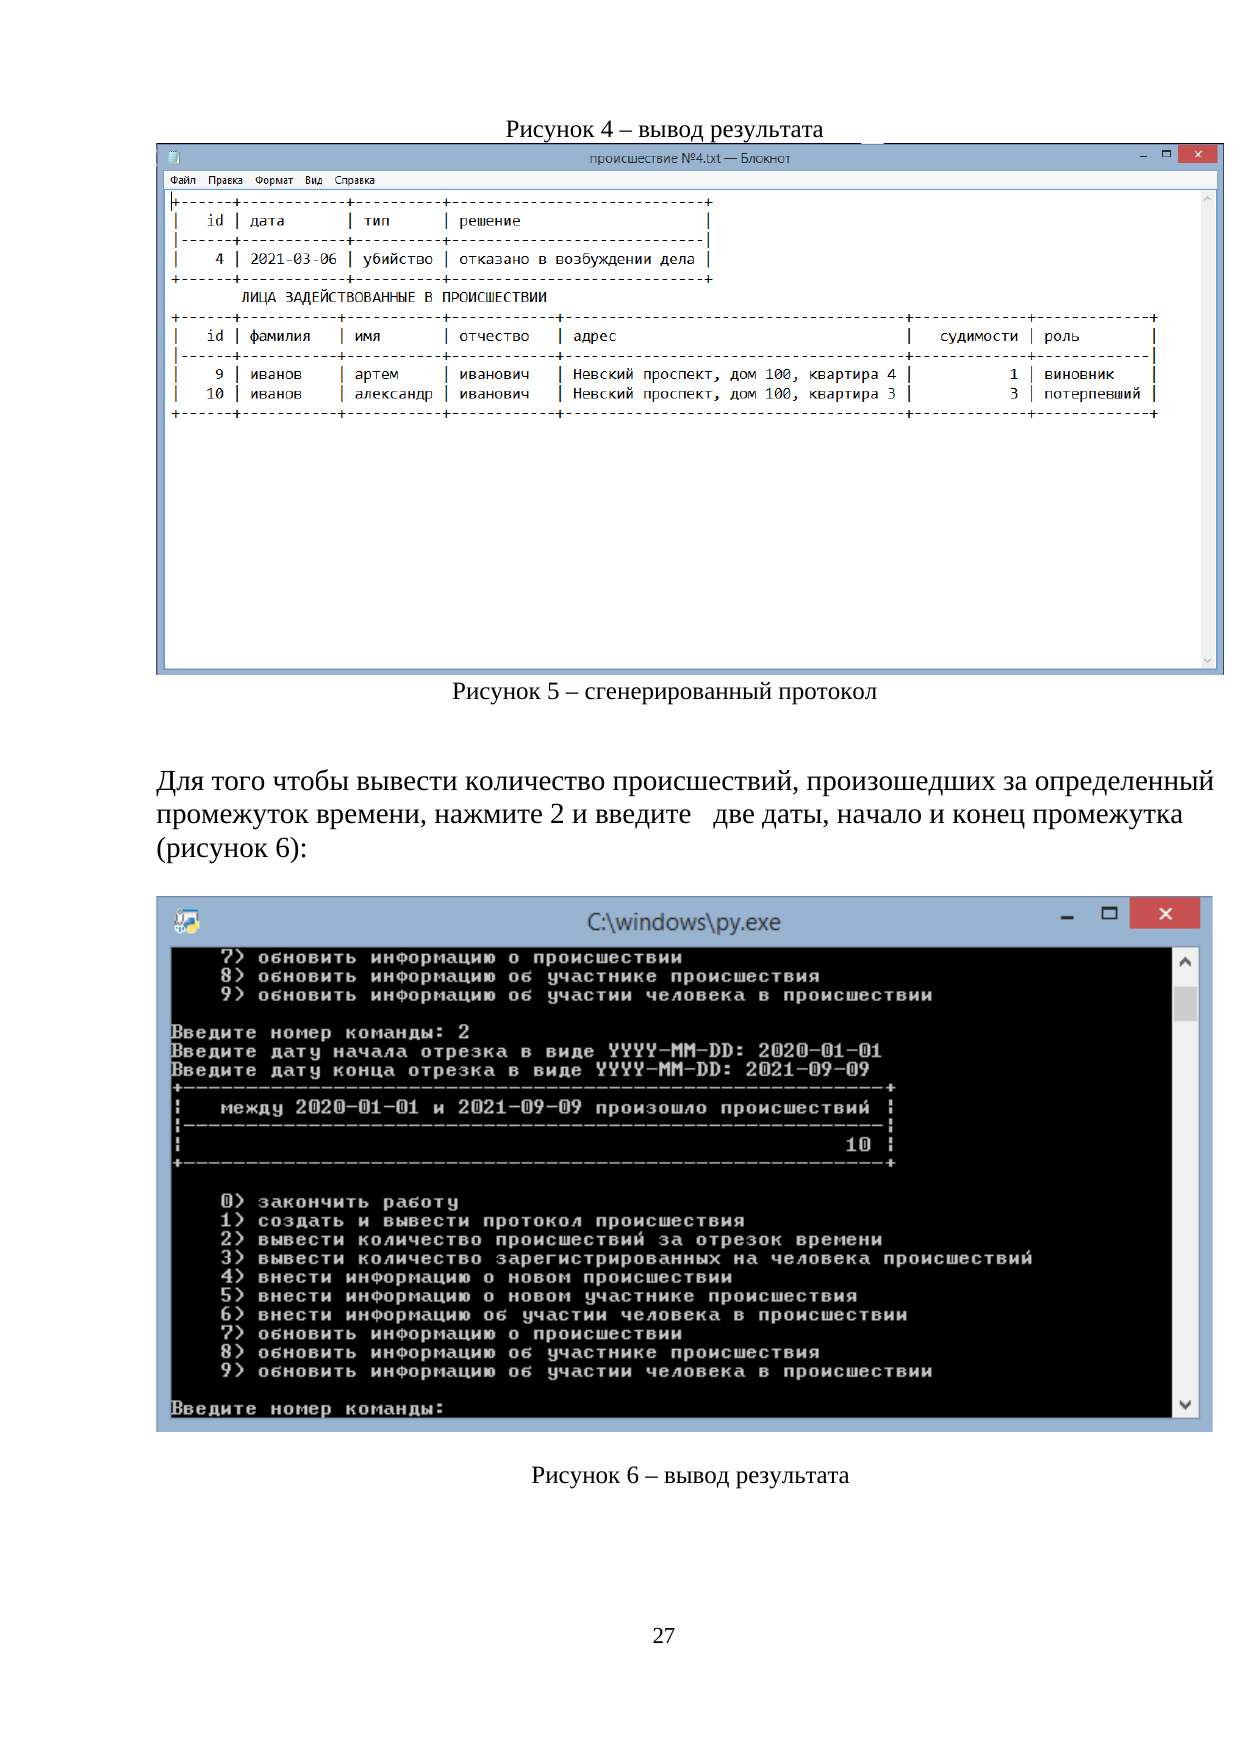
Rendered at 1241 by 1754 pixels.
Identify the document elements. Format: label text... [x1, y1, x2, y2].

text Рисунок 6 – вывод результата [156, 1460, 1223, 1489]
text Для того чтобы вывести количество происшествий, произошедших за определенный промежуток времени, нажмите 2 и введите две даты, начало и конец промежутка (рисунок 6): [156, 763, 1223, 863]
text Рисунок 4 – вывод результата [237, 114, 1092, 143]
picture [156, 143, 1224, 675]
text Рисунок 5 – сгенерированный протокол [237, 676, 1092, 705]
picture [156, 896, 1213, 1432]
